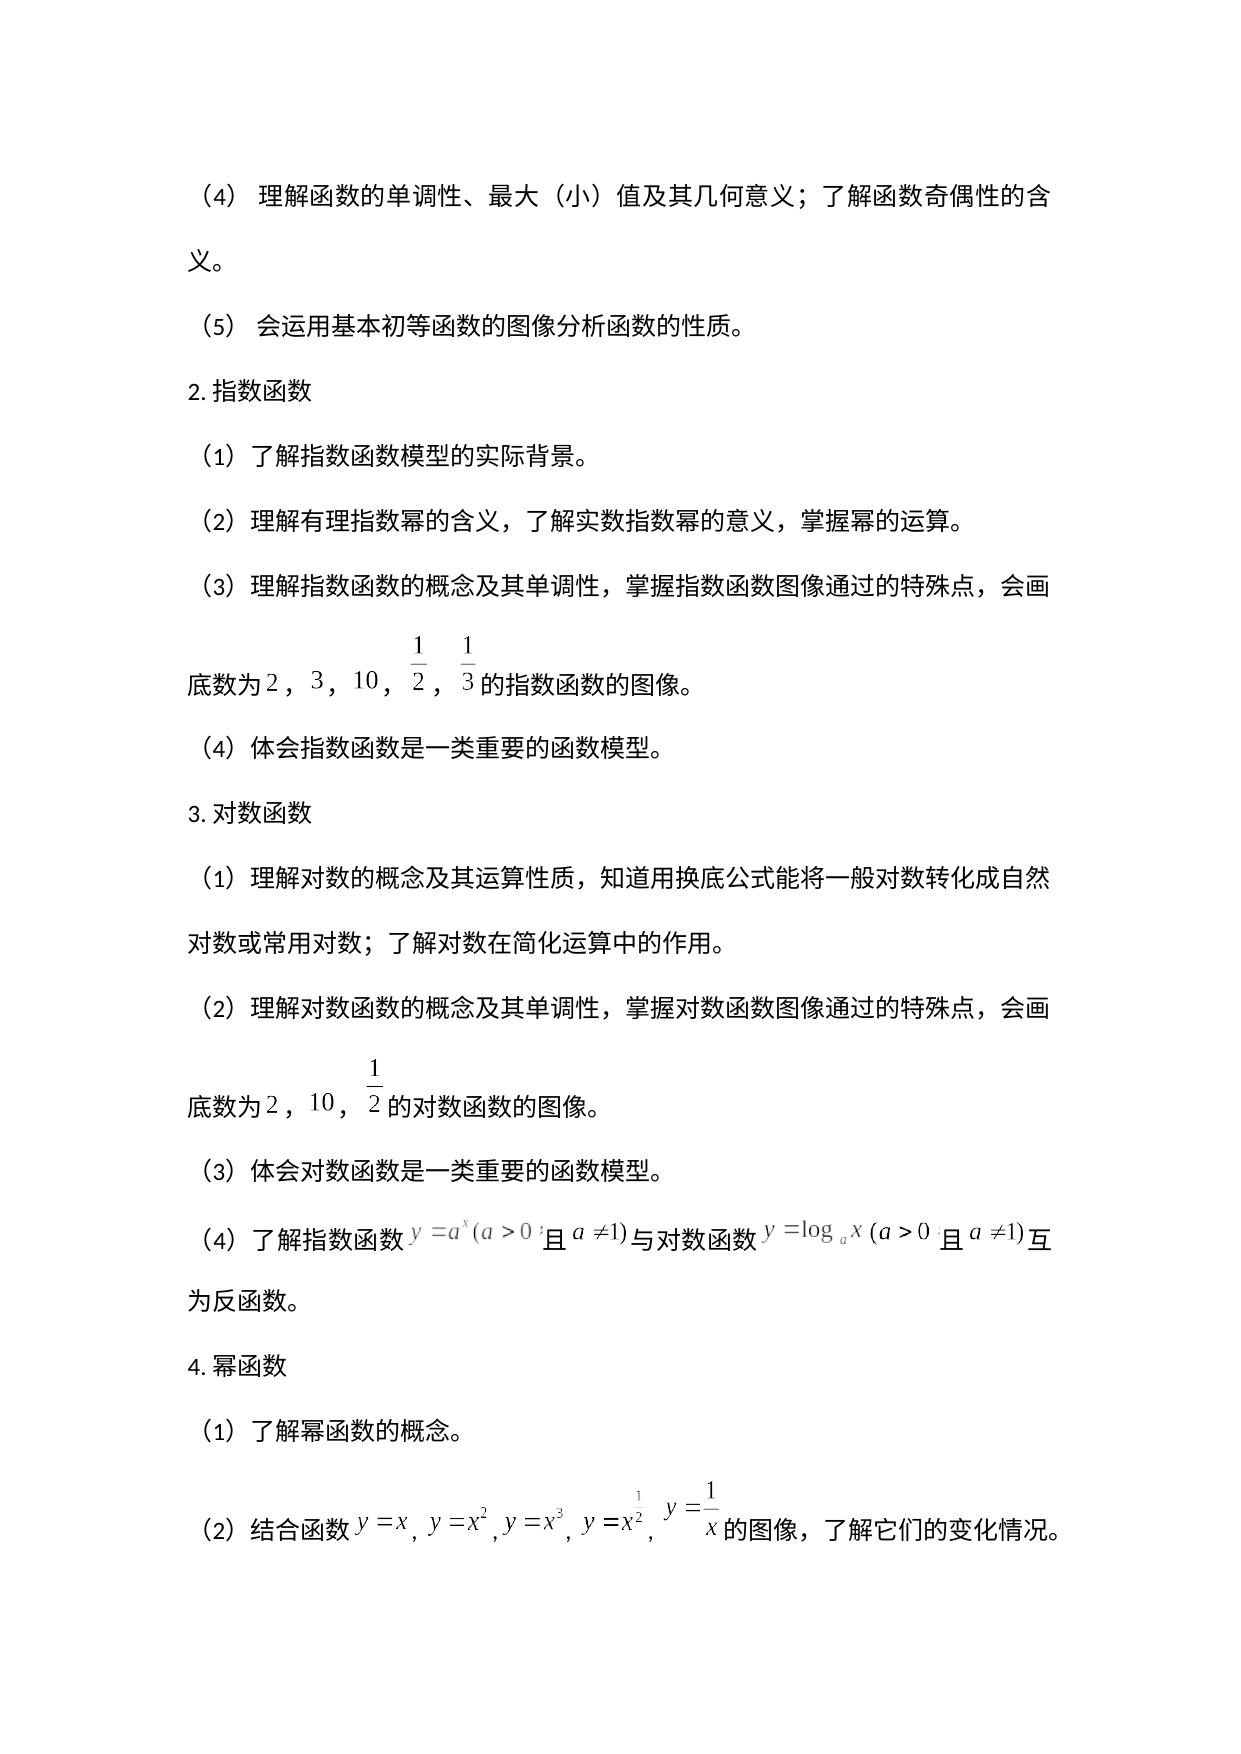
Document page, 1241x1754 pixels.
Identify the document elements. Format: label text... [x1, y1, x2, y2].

text 4. 幂函数 [187, 1332, 1053, 1397]
text （3）体会对数函数是一类重要的函数模型。 [187, 1137, 1053, 1202]
text （2）理解有理指数幂的含义，了解实数指数幂的意义，掌握幂的运算。 [187, 487, 1053, 552]
text （2）理解对数函数的概念及其单调性，掌握对数函数图像通过的特殊点，会画底数为，，的对数函数的图像。 [187, 974, 1053, 1137]
text （2）结合函数, ,, , 的图像，了解它们的变化情况。 [187, 1462, 1053, 1559]
text （4）了解指数函数且与对数函数且互为反函数。 [187, 1202, 1053, 1332]
text （4）体会指数函数是一类重要的函数模型。 [187, 714, 1053, 779]
text （4） 理解函数的单调性、最大（小）值及其几何意义；了解函数奇偶性的含义。 [187, 162, 1053, 292]
text （1）理解对数的概念及其运算性质，知道用换底公式能将一般对数转化成自然对数或常用对数；了解对数在简化运算中的作用。 [187, 844, 1053, 974]
text （5） 会运用基本初等函数的图像分析函数的性质。 [187, 292, 1053, 357]
text 2. 指数函数 [187, 357, 1053, 422]
text （1）了解指数函数模型的实际背景。 [187, 422, 1053, 487]
text （3）理解指数函数的概念及其单调性，掌握指数函数图像通过的特殊点，会画底数为，，，，的指数函数的图像。 [187, 552, 1053, 714]
text （1）了解幂函数的概念。 [187, 1397, 1053, 1462]
text 3. 对数函数 [187, 779, 1053, 844]
